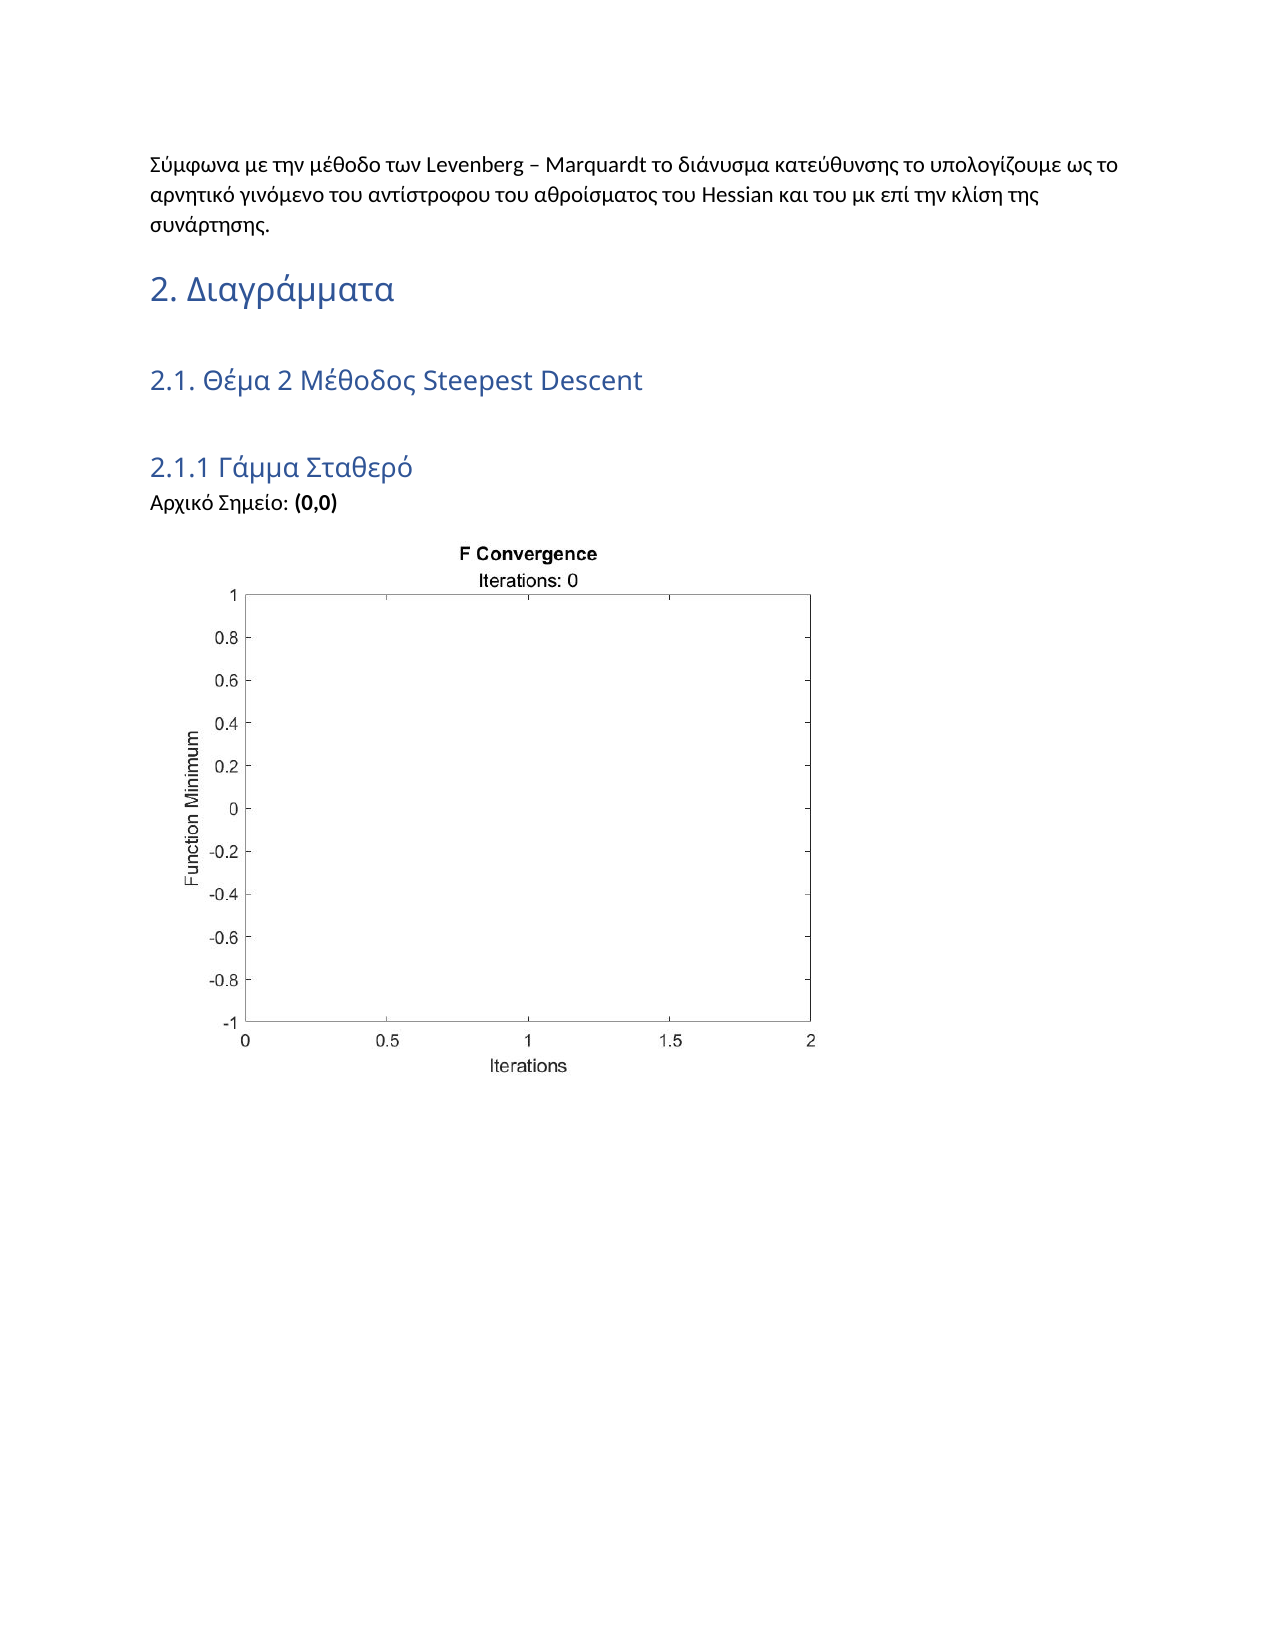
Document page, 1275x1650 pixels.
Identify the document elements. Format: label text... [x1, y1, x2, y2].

subtitle 2.1. Θέμα 2 Μέθοδος Steepest Descent [150, 361, 1125, 398]
picture [150, 534, 880, 1082]
subtitle 2.1.1 Γάμμα Σταθερό [150, 448, 1125, 485]
subtitle 2. Διαγράμματα [150, 266, 1125, 311]
text Αρχικό Σημείο: (0,0) [150, 488, 1125, 516]
text Σύμφωνα με την μέθοδο των Levenberg – Marquardt το διάνυσμα κατεύθυνσης το υπολογίζουμε ως το αρνητικό γινόμενο του αντίστροφου του αθροίσματος του Hessian και του μκ επί την κλίση της συνάρτησης. [150, 150, 1125, 238]
